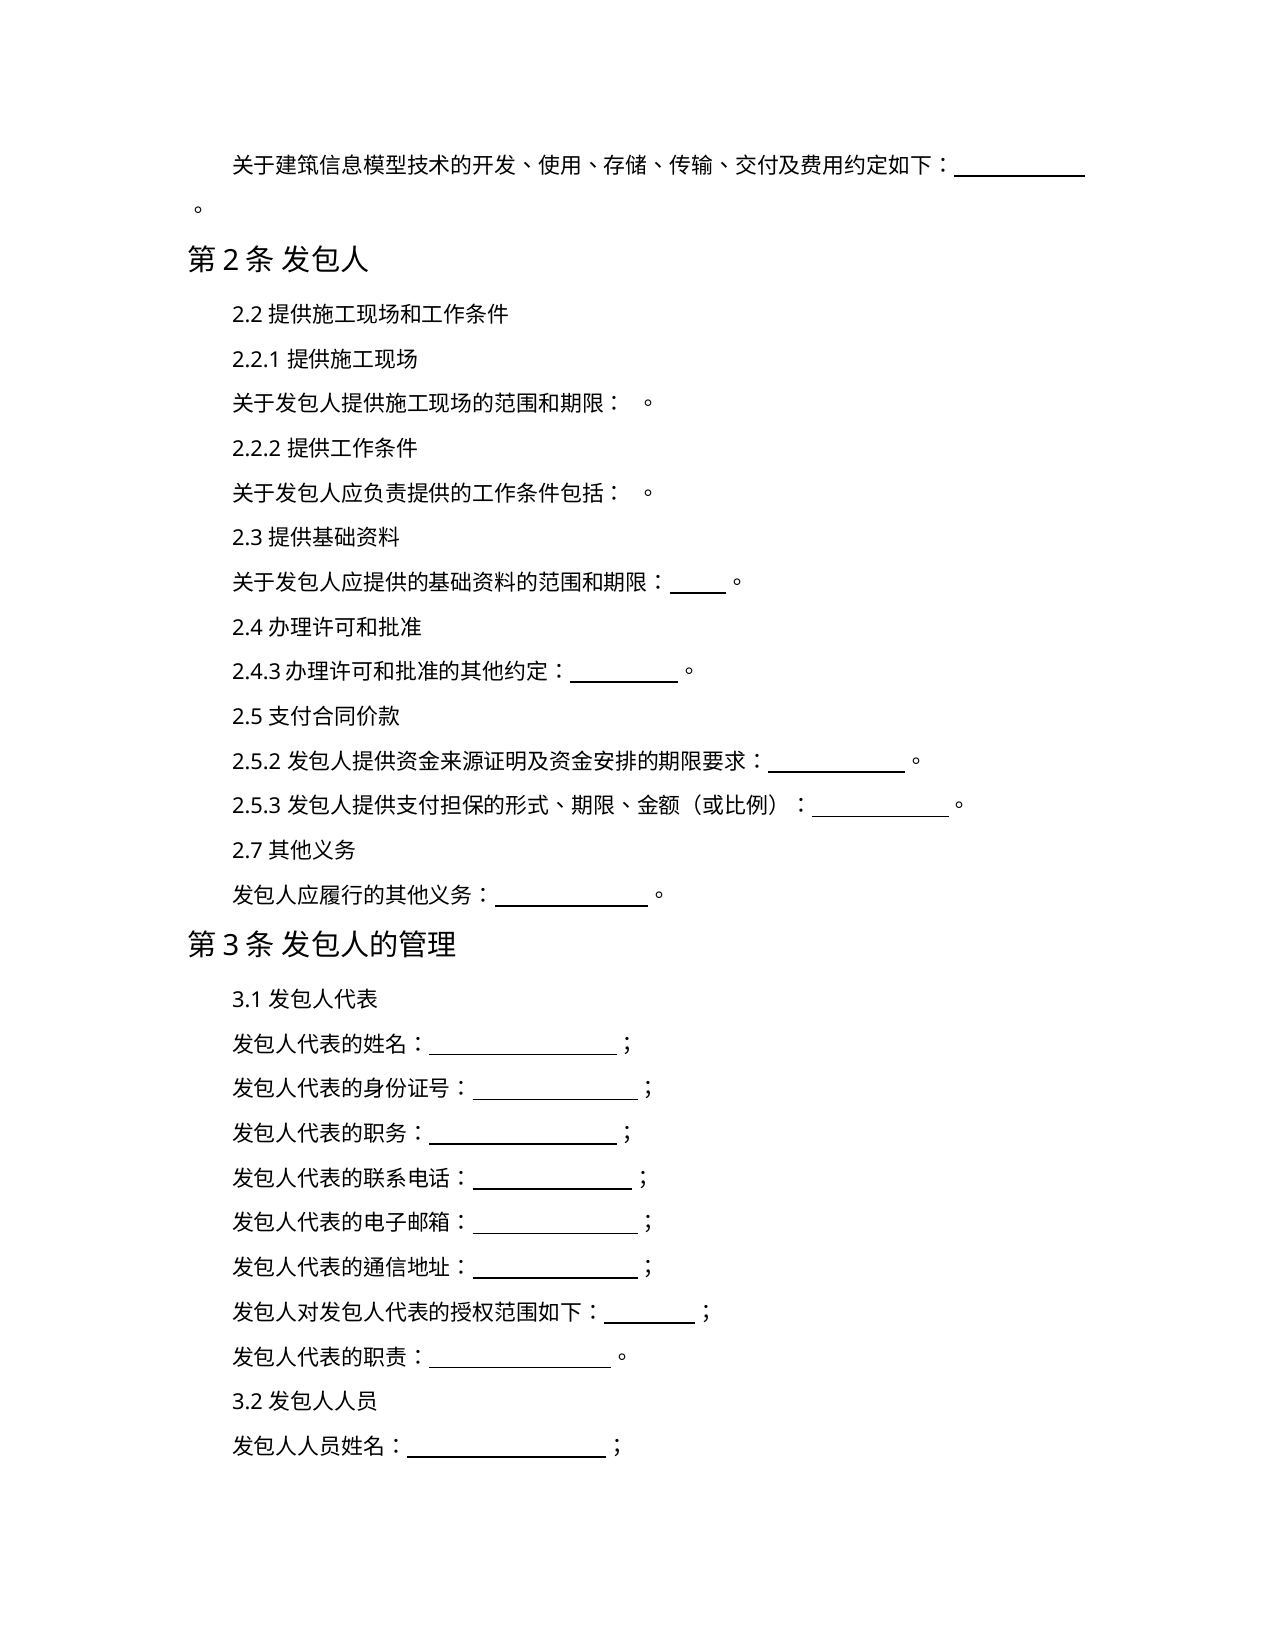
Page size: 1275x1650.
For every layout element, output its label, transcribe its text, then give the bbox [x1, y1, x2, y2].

text 发包人代表的姓名： ； [187, 1029, 1087, 1058]
text 3.2 发包人人员 [187, 1386, 1087, 1416]
text 2.7 其他义务 [187, 835, 1087, 865]
text 发包人代表的职务： ； [187, 1118, 1087, 1148]
text 3.1 发包人代表 [187, 984, 1087, 1014]
text 第3条 发包人的管理 [187, 924, 1087, 964]
text 发包人代表的职责： 。 [187, 1341, 1087, 1371]
text 2.3 提供基础资料 [187, 522, 1087, 552]
text 发包人代表的通信地址： ； [187, 1252, 1087, 1282]
text 关于发包人应负责提供的工作条件包括： 。 [187, 478, 1087, 507]
text 第2条 发包人 [187, 239, 1087, 279]
text 发包人应履行的其他义务： 。 [187, 880, 1087, 909]
text 2.5.3 发包人提供支付担保的形式、期限、金额（或比例）： 。 [187, 790, 1087, 820]
text 2.4 办理许可和批准 [187, 612, 1087, 641]
text 2.5 支付合同价款 [187, 701, 1087, 731]
text 发包人代表的身份证号： ； [187, 1073, 1087, 1103]
text 发包人人员姓名： ； [187, 1431, 1087, 1461]
text 2.2.2 提供工作条件 [187, 433, 1087, 463]
text 2.4.3办理许可和批准的其他约定： 。 [187, 656, 1087, 686]
text 发包人对发包人代表的授权范围如下： ； [187, 1297, 1087, 1327]
text 关于发包人应提供的基础资料的范围和期限： 。 [187, 567, 1087, 597]
text 关于发包人提供施工现场的范围和期限： 。 [187, 388, 1087, 418]
text 发包人代表的电子邮箱： ； [187, 1207, 1087, 1237]
text 关于建筑信息模型技术的开发、使用、存储、传输、交付及费用约定如下： 。 [187, 150, 1087, 224]
text 2.2.1 提供施工现场 [187, 343, 1087, 373]
text 2.2 提供施工现场和工作条件 [187, 299, 1087, 329]
text 2.5.2 发包人提供资金来源证明及资金安排的期限要求： 。 [187, 746, 1087, 776]
text 发包人代表的联系电话： ； [187, 1163, 1087, 1192]
